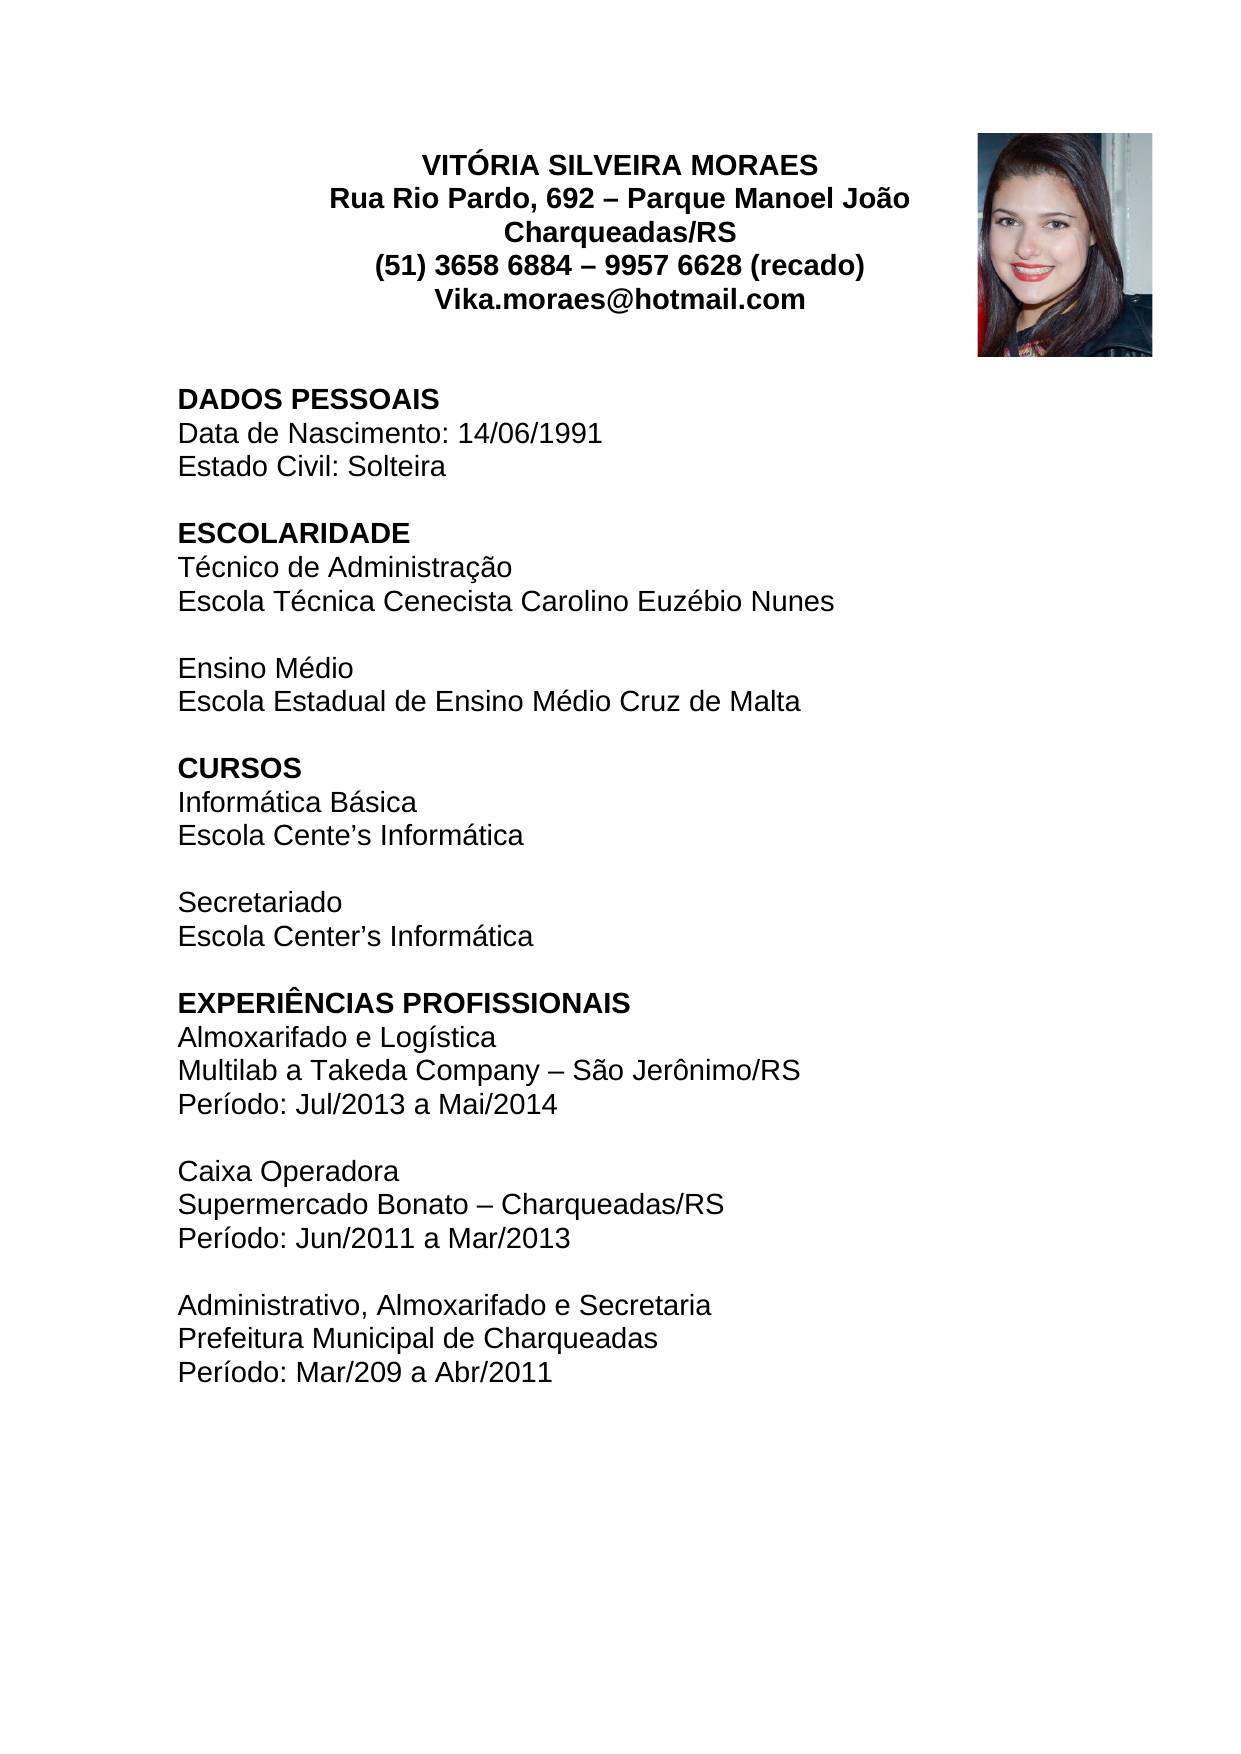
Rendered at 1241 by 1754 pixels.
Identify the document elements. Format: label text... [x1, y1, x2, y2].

text Vika.moraes@hotmail.com [177, 282, 977, 315]
text Multilab a Takeda Company – São Jerônimo/RS [177, 1053, 1063, 1087]
text Informática Básica [177, 785, 1063, 818]
text CURSOS [177, 751, 1063, 785]
text EXPERIÊNCIAS PROFISSIONAIS [177, 986, 1063, 1020]
text VITÓRIA SILVEIRA MORAES [177, 148, 977, 181]
picture [977, 133, 1153, 357]
text ESCOLARIDADE [177, 517, 1063, 550]
text Caixa Operadora [177, 1154, 1063, 1187]
text Período: Jul/2013 a Mai/2014 [177, 1087, 1063, 1120]
text Rua Rio Pardo, 692 – Parque Manoel João [177, 181, 977, 215]
text (51) 3658 6884 – 9957 6628 (recado) [177, 248, 977, 282]
text Técnico de Administração [177, 550, 1063, 584]
text Data de Nascimento: 14/06/1991 [177, 416, 1063, 449]
text DADOS PESSOAIS [177, 382, 1063, 416]
text Estado Civil: Solteira [177, 449, 1063, 483]
text Escola Cente’s Informática [177, 818, 1063, 852]
text Ensino Médio [177, 651, 1063, 684]
text Almoxarifado e Logística [177, 1020, 1063, 1053]
text Escola Técnica Cenecista Carolino Euzébio Nunes [177, 584, 1063, 617]
text Período: Jun/2011 a Mar/2013 [177, 1221, 1063, 1254]
text Período: Mar/209 a Abr/2011 [177, 1355, 1063, 1389]
text Escola Estadual de Ensino Médio Cruz de Malta [177, 684, 1063, 718]
text Supermercado Bonato – Charqueadas/RS [177, 1187, 1063, 1221]
text Escola Center’s Informática [177, 919, 1063, 953]
text Prefeitura Municipal de Charqueadas [177, 1322, 1063, 1355]
text Administrativo, Almoxarifado e Secretaria [177, 1288, 1063, 1322]
text Secretariado [177, 886, 1063, 919]
text Charqueadas/RS [177, 215, 977, 248]
